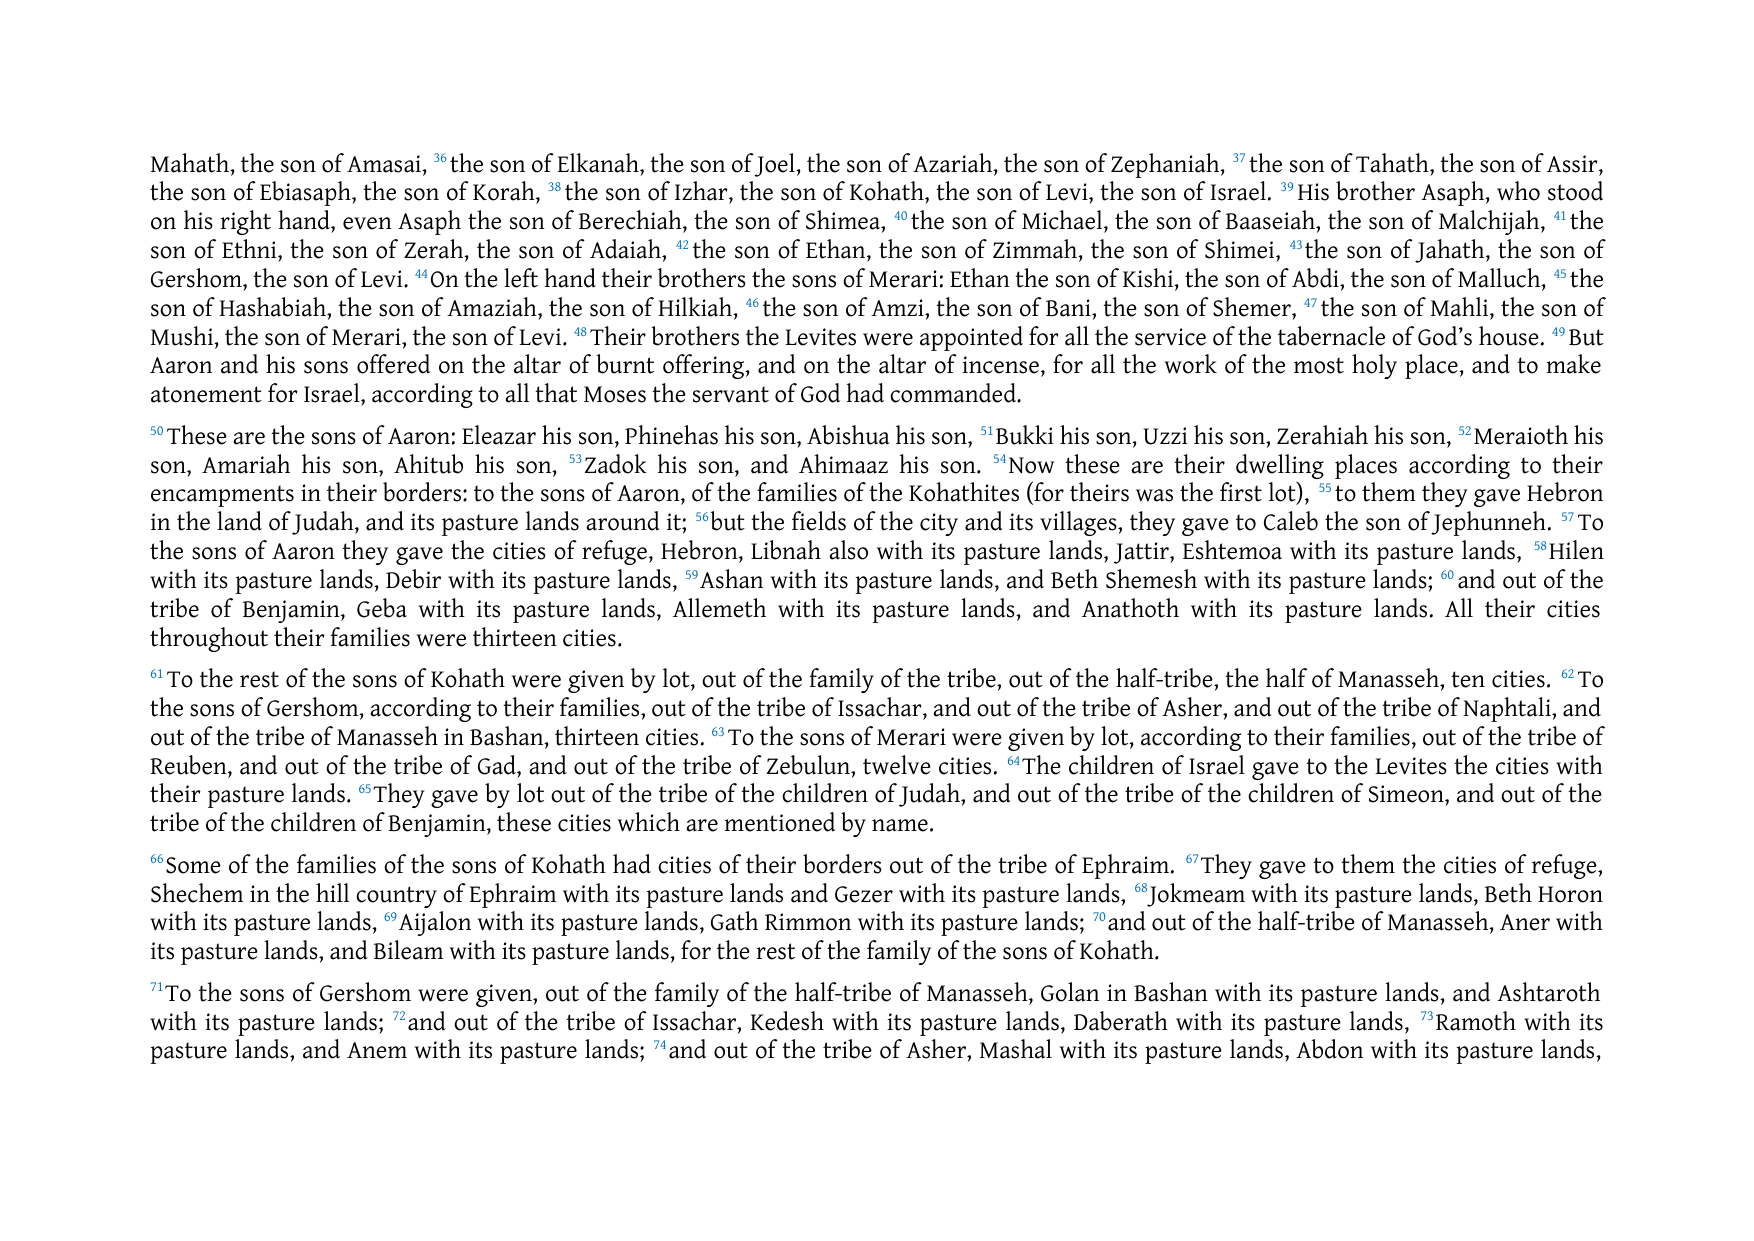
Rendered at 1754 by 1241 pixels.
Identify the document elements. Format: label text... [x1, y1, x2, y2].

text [150, 979, 1604, 1066]
text 50 These are the sons of Aaron: Eleazar his son, Phinehas his son, Abishua his son, 51 Bukki his son, Uzzi his son, Zerahiah his son, 52 Meraioth his son, Amariah his son, Ahitub his son, 53 Zadok his son, and Ahimaaz his son. 54 Now these are their dwelling places according to their encampments in their borders: to the sons of Aaron, of the families of the Kohathites (for theirs was the first lot), 55 to them they gave Hebron in the land of Judah, and its pasture lands around it; 56 but the fields of the city and its villages, they gave to Caleb the son of Jephunneh. 57 To the sons of Aaron they gave the cities of refuge, Hebron, Libnah also with its pasture lands, Jattir, Eshtemoa with its pasture lands, 58 Hilen with its pasture lands, Debir with its pasture lands, 59 Ashan with its pasture lands, and Beth Shemesh with its pasture lands; 60 and out of the tribe of Benjamin, Geba with its pasture lands, Allemeth with its pasture lands, and Anathoth with its pasture lands. All their cities throughout their families were thirteen cities. [150, 422, 1604, 653]
text 66 Some of the families of the sons of Kohath had cities of their borders out of the tribe of Ephraim. 67 They gave to them the cities of refuge, Shechem in the hill country of Ephraim with its pasture lands and Gezer with its pasture lands, 68 Jokmeam with its pasture lands, Beth Horon with its pasture lands, 69 Aijalon with its pasture lands, Gath Rimmon with its pasture lands; 70 and out of the half-tribe of Manasseh, Aner with its pasture lands, and Bileam with its pasture lands, for the rest of the family of the sons of Kohath. [150, 851, 1604, 967]
text 61 To the rest of the sons of Kohath were given by lot, out of the family of the tribe, out of the half-tribe, the half of Manasseh, ten cities. 62 To the sons of Gershom, according to their families, out of the tribe of Issachar, and out of the tribe of Asher, and out of the tribe of Naphtali, and out of the tribe of Manasseh in Bashan, thirteen cities. 63 To the sons of Merari were given by lot, according to their families, out of the tribe of Reuben, and out of the tribe of Gad, and out of the tribe of Zebulun, twelve cities. 64 The children of Israel gave to the Levites the cities with their pasture lands. 65 They gave by lot out of the tribe of the children of Judah, and out of the tribe of the children of Simeon, and out of the tribe of the children of Benjamin, these cities which are mentioned by name. [150, 666, 1604, 839]
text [150, 150, 1604, 410]
